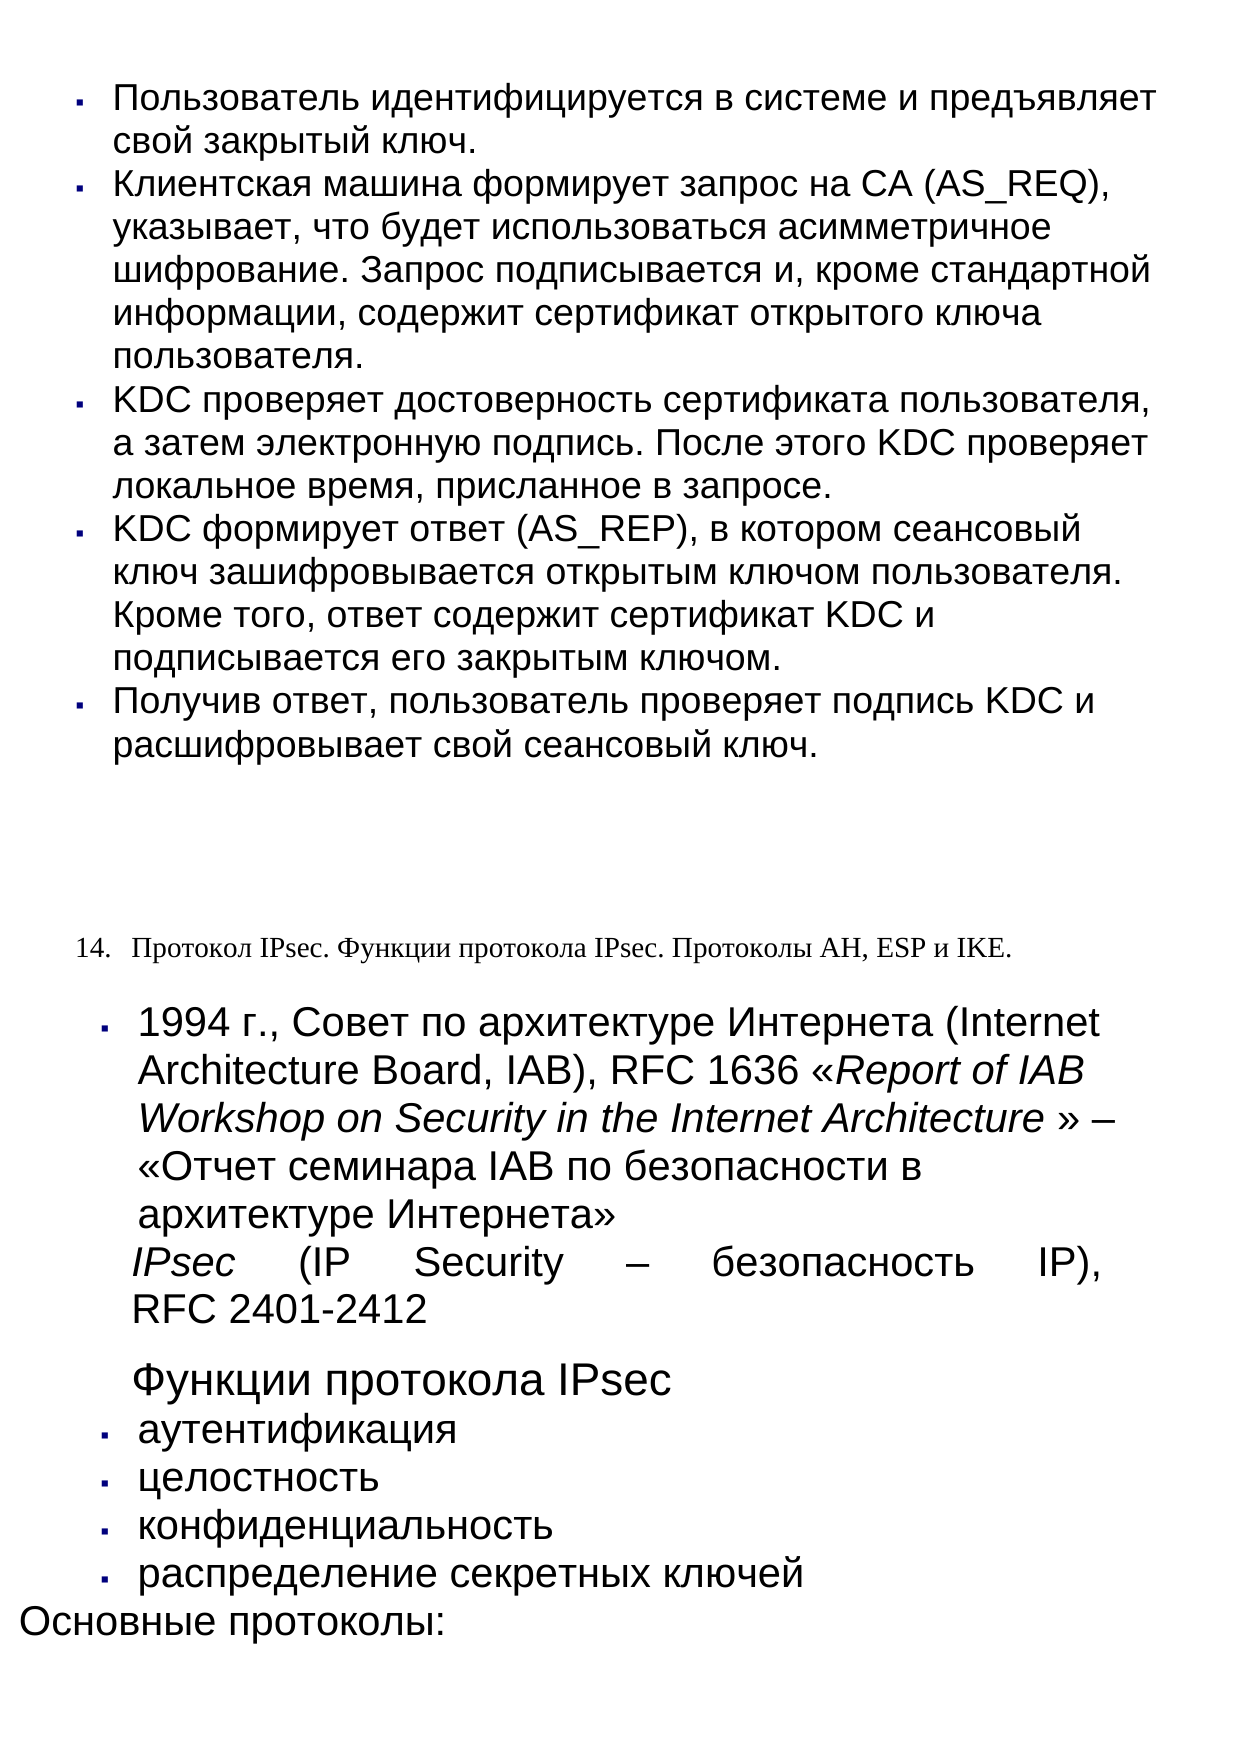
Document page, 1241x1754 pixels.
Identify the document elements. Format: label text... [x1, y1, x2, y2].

list KDC формирует ответ (AS_REP), в котором сеансовый ключ зашифровывается открытым ключом пользователя. Кроме того, ответ содержит сертификат KDC и подписывается его закрытым ключом. [75, 506, 1165, 679]
list 1994 г., Совет по архитектуре Интернета (Internet Architecture Board, IAB), RFC 1636 «Report of IAB Workshop on Security in the Internet Architecture » – «Отчет семинара IAB по безопасности в архитектуре Интернета» [100, 997, 1165, 1237]
list конфиденциальность [100, 1501, 1165, 1548]
list целостность [100, 1453, 1165, 1501]
list KDC проверяет достоверность сертификата пользователя, а затем электронную подпись. После этого KDC проверяет локальное время, присланное в запросе. [75, 377, 1165, 506]
list аутентификация [100, 1405, 1165, 1453]
list Протокол IPsec. Функции протокола IPsec. Протоколы AH, ESP и IKE. [75, 930, 1165, 964]
text IPsec (IP Security – безопасность IP), RFC 2401-2412 [131, 1237, 1165, 1333]
list распределение секретных ключей [100, 1548, 1165, 1596]
list Пользователь идентифицируется в системе и предъявляет свой закрытый ключ. [75, 75, 1165, 161]
list Клиентская машина формирует запрос на СА (AS_REQ), указывает, что будет использоваться асимметричное шифрование. Запрос подписывается и, кроме стандартной информации, содержит сертификат открытого ключа пользователя. [75, 161, 1165, 377]
text Основные протоколы: [19, 1596, 1165, 1644]
list Получив ответ, пользователь проверяет подпись KDC и расшифровывает свой сеансовый ключ. [75, 679, 1165, 765]
text Функции протокола IPsec [131, 1352, 1165, 1405]
